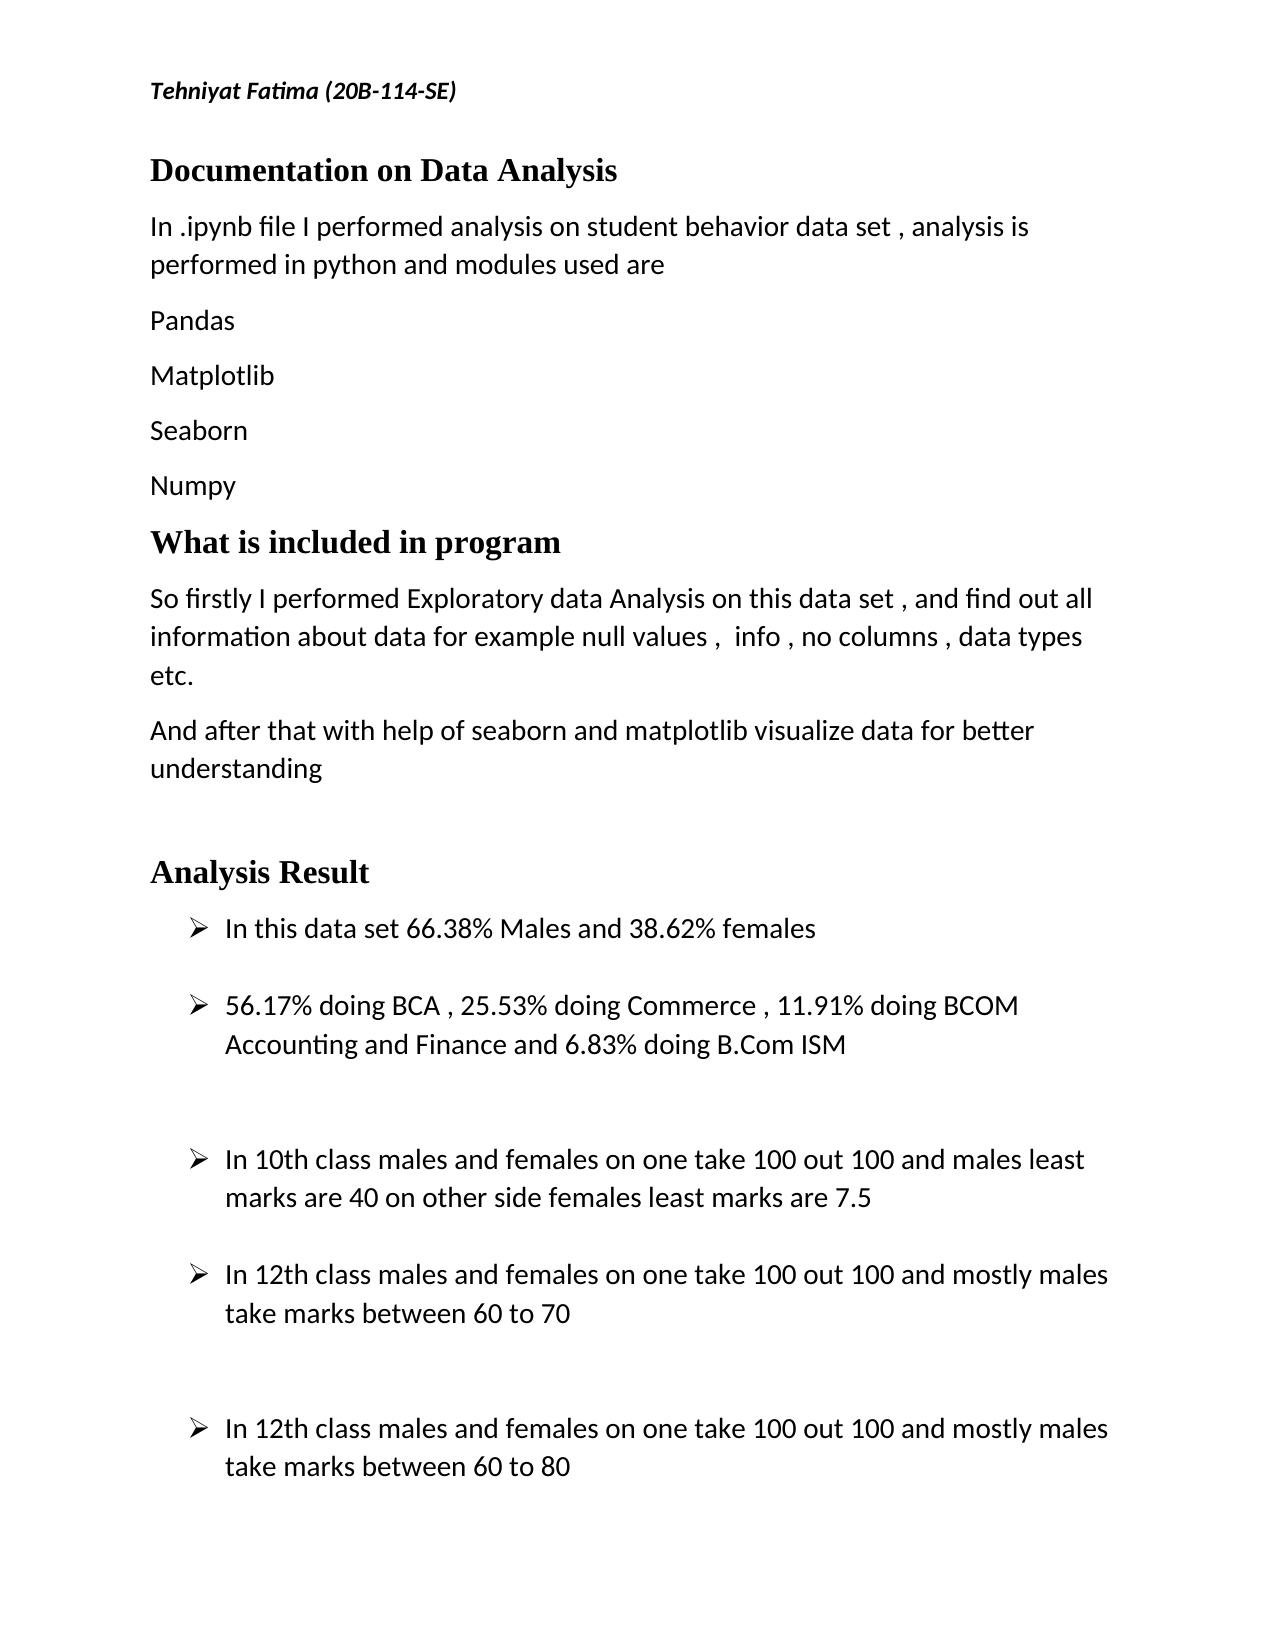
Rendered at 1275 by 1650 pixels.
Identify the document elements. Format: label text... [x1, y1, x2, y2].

text Documentation on Data Analysis [150, 150, 1125, 188]
list In 12th class males and females on one take 100 out 100 and mostly males take marks between 60 to 70 [187, 1256, 1125, 1330]
list In 12th class males and females on one take 100 out 100 and mostly males take marks between 60 to 80 [187, 1410, 1125, 1484]
text So firstly I performed Exploratory data Analysis on this data set , and find out all information about data for example null values , info , no columns , data types etc. [150, 580, 1125, 692]
text Analysis Result [150, 852, 1125, 891]
text Seaborn [150, 412, 1125, 447]
list 56.17% doing BCA , 25.53% doing Commerce , 11.91% doing BCOM Accounting and Finance and 6.83% doing B.Com ISM [187, 987, 1125, 1061]
list In this data set 66.38% Males and 38.62% females [187, 910, 1125, 946]
text What is included in program [150, 522, 1125, 560]
text And after that with help of seaborn and matplotlib visualize data for better understanding [150, 712, 1125, 786]
text Numpy [150, 467, 1125, 502]
text Matplotlib [150, 357, 1125, 392]
text In .ipynb file I performed analysis on student behavior data set , analysis is performed in python and modules used are [150, 208, 1125, 282]
list In 10th class males and females on one take 100 out 100 and males least marks are 40 on other side females least marks are 7.5 [187, 1141, 1125, 1215]
text Pandas [150, 302, 1125, 337]
